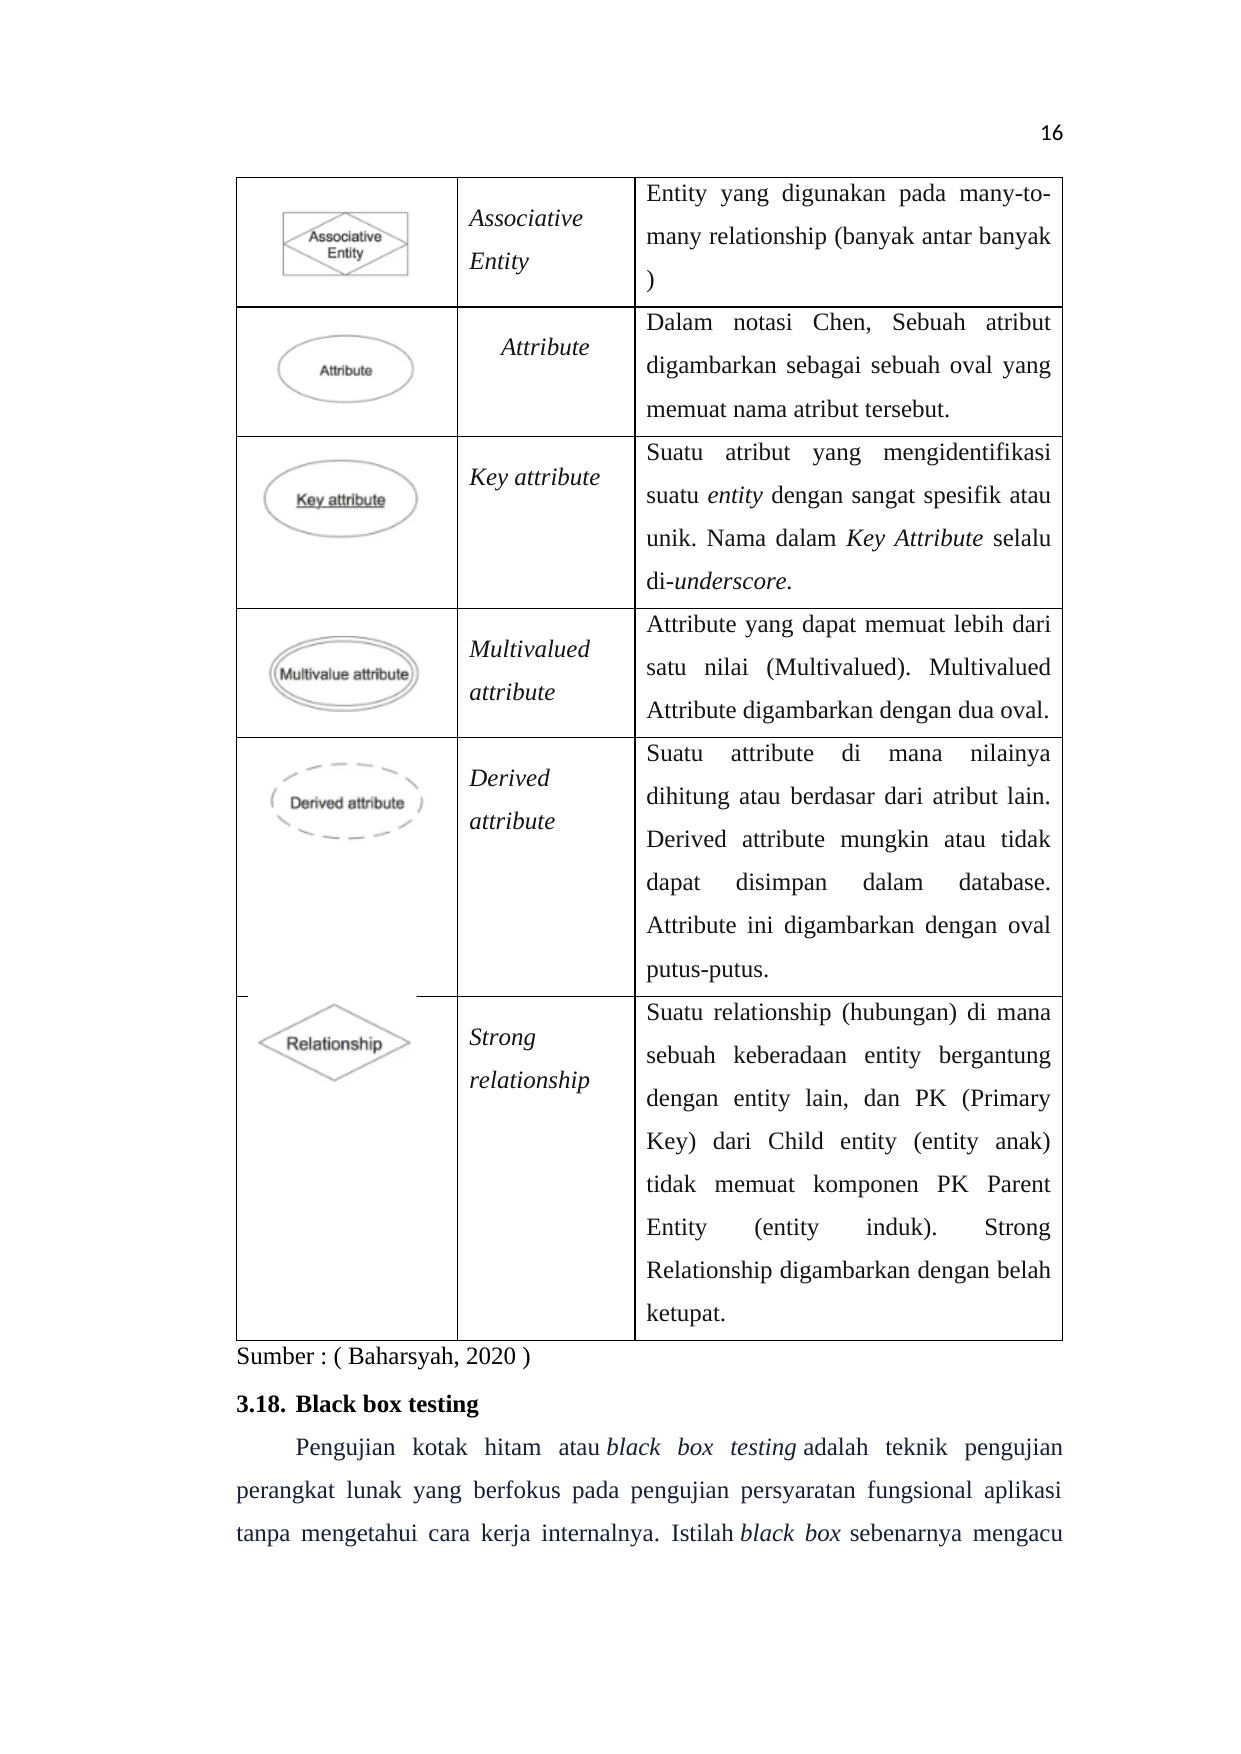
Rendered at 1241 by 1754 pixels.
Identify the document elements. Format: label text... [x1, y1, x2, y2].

table_cell Multivalued attribute [458, 609, 634, 737]
table_cell [237, 609, 457, 737]
picture [277, 204, 414, 280]
table_cell Suatu attribute di mana nilainya dihitung atau berdasar dari atribut lain. Derived attribute mungkin atau tidak dapat disimpan dalam database. Attribute ini digambarkan dengan oval putus-putus. [636, 738, 1062, 996]
table_cell Derived attribute [458, 738, 634, 996]
table_cell Attribute [458, 308, 634, 436]
table_cell Entity yang digunakan pada many-to-many relationship (banyak antar banyak ) [636, 178, 1062, 306]
table_cell [237, 738, 457, 996]
table_cell Attribute yang dapat memuat lebih dari satu nilai (Multivalued). Multivalued Attribute digambarkan dengan dua oval. [636, 609, 1062, 737]
table_cell Suatu relationship (hubungan) di mana sebuah keberadaan entity bergantung dengan entity lain, dan PK (Primary Key) dari Child entity (entity anak) tidak memuat komponen PK Parent Entity (entity induk). Strong Relationship digambarkan dengan belah ketupat. [636, 997, 1062, 1340]
picture [255, 456, 422, 538]
table_cell Key attribute [458, 437, 634, 608]
picture [254, 756, 436, 846]
subtitle Black box testing [236, 1389, 1063, 1417]
table_cell Suatu atribut yang mengidentifikasi suatu entity dengan sangat spesifik atau unik. Nama dalam Key Attribute selalu di-underscore. [636, 437, 1062, 608]
table_cell Strong relationship [458, 997, 634, 1340]
picture [261, 636, 424, 712]
table_cell [237, 997, 457, 1340]
table_cell Associative Entity [458, 178, 634, 306]
picture [248, 996, 417, 1085]
table_cell Dalam notasi Chen, Sebuah atribut digambarkan sebagai sebuah oval yang memuat nama atribut tersebut. [636, 308, 1062, 436]
text Sumber : ( Baharsyah, 2020 ) [236, 1341, 1063, 1370]
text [236, 1504, 1063, 1547]
table_cell [237, 437, 457, 608]
table_cell [237, 308, 457, 436]
table_cell [237, 178, 457, 306]
picture [264, 328, 424, 411]
